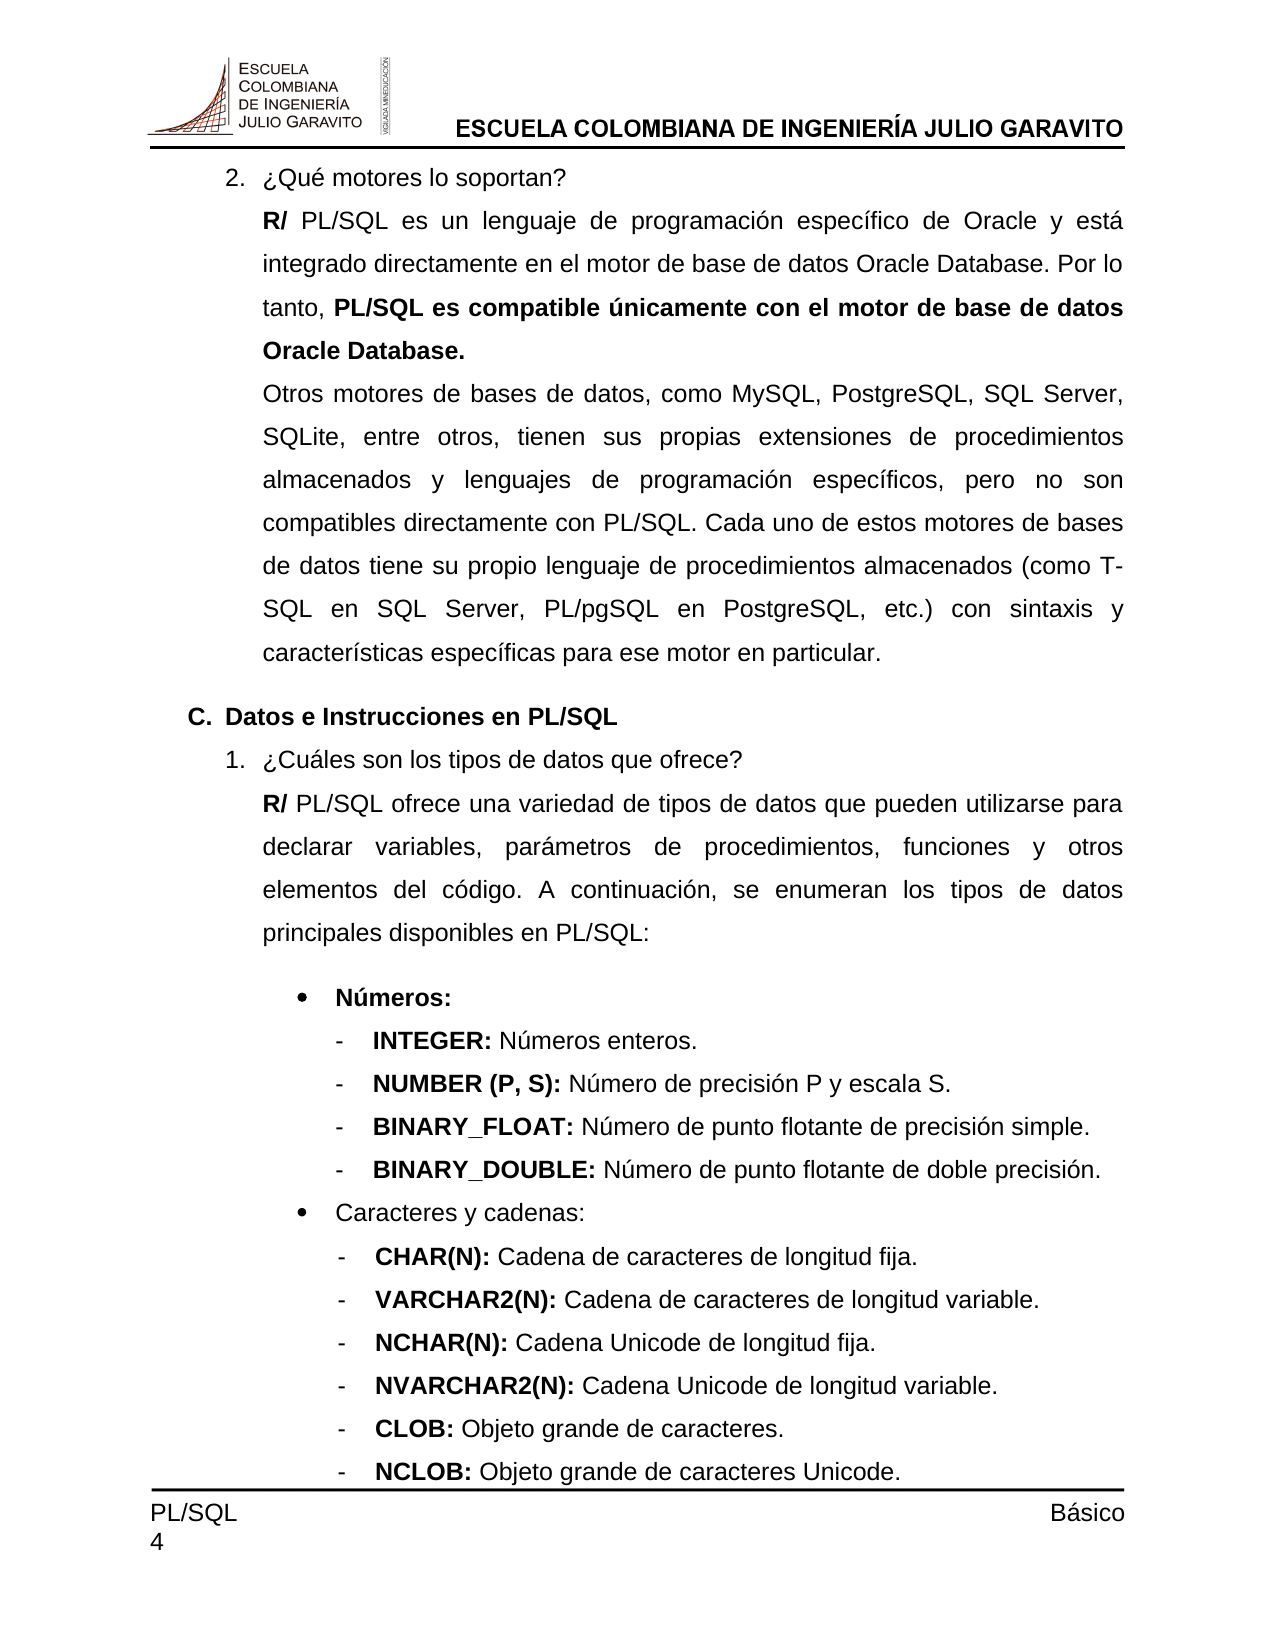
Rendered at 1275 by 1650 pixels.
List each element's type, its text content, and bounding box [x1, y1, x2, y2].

list ¿Cuáles son los tipos de datos que ofrece? [225, 745, 1125, 774]
list INTEGER: Números enteros. [335, 1026, 1125, 1054]
text R/ PL/SQL ofrece una variedad de tipos de datos que pueden utilizarse para declarar variables, parámetros de procedimientos, funciones y otros elementos del código. A continuación, se enumeran los tipos de datos principales disponibles en PL/SQL: [262, 788, 1125, 947]
picture [141, 53, 397, 143]
list VARCHAR2(N): Cadena de caracteres de longitud variable. [337, 1285, 1125, 1313]
picture [452, 113, 1125, 141]
list NUMBER (P, S): Número de precisión P y escala S. [335, 1069, 1125, 1098]
text R/ PL/SQL es un lenguaje de programación específico de Oracle y está integrado directamente en el motor de base de datos Oracle Database. Por lo tanto, PL/SQL es compatible únicamente con el motor de base de datos Oracle Database. [262, 206, 1125, 364]
list CLOB: Objeto grande de caracteres. [337, 1414, 1125, 1443]
list NVARCHAR2(N): Cadena Unicode de longitud variable. [337, 1371, 1125, 1400]
list Datos e Instrucciones en PL/SQL [187, 702, 1125, 731]
text Otros motores de bases de datos, como MySQL, PostgreSQL, SQL Server, SQLite, entre otros, tienen sus propias extensiones de procedimientos almacenados y lenguajes de programación específicos, pero no son compatibles directamente con PL/SQL. Cada uno de estos motores de bases de datos tiene su propio lenguaje de procedimientos almacenados (como T-SQL en SQL Server, PL/pgSQL en PostgreSQL, etc.) con sintaxis y características específicas para ese motor en particular. [262, 379, 1125, 666]
list BINARY_DOUBLE: Número de punto flotante de doble precisión. [335, 1155, 1125, 1184]
list BINARY_FLOAT: Número de punto flotante de precisión simple. [335, 1112, 1125, 1141]
list NCLOB: Objeto grande de caracteres Unicode. [337, 1457, 1125, 1486]
picture [150, 1486, 1125, 1493]
list ¿Qué motores lo soportan? [225, 163, 1125, 192]
list NCHAR(N): Cadena Unicode de longitud fija. [337, 1328, 1125, 1357]
list CHAR(N): Cadena de caracteres de longitud fija. [337, 1242, 1125, 1270]
list Números: [298, 983, 1125, 1011]
list Caracteres y cadenas: [298, 1198, 1125, 1227]
